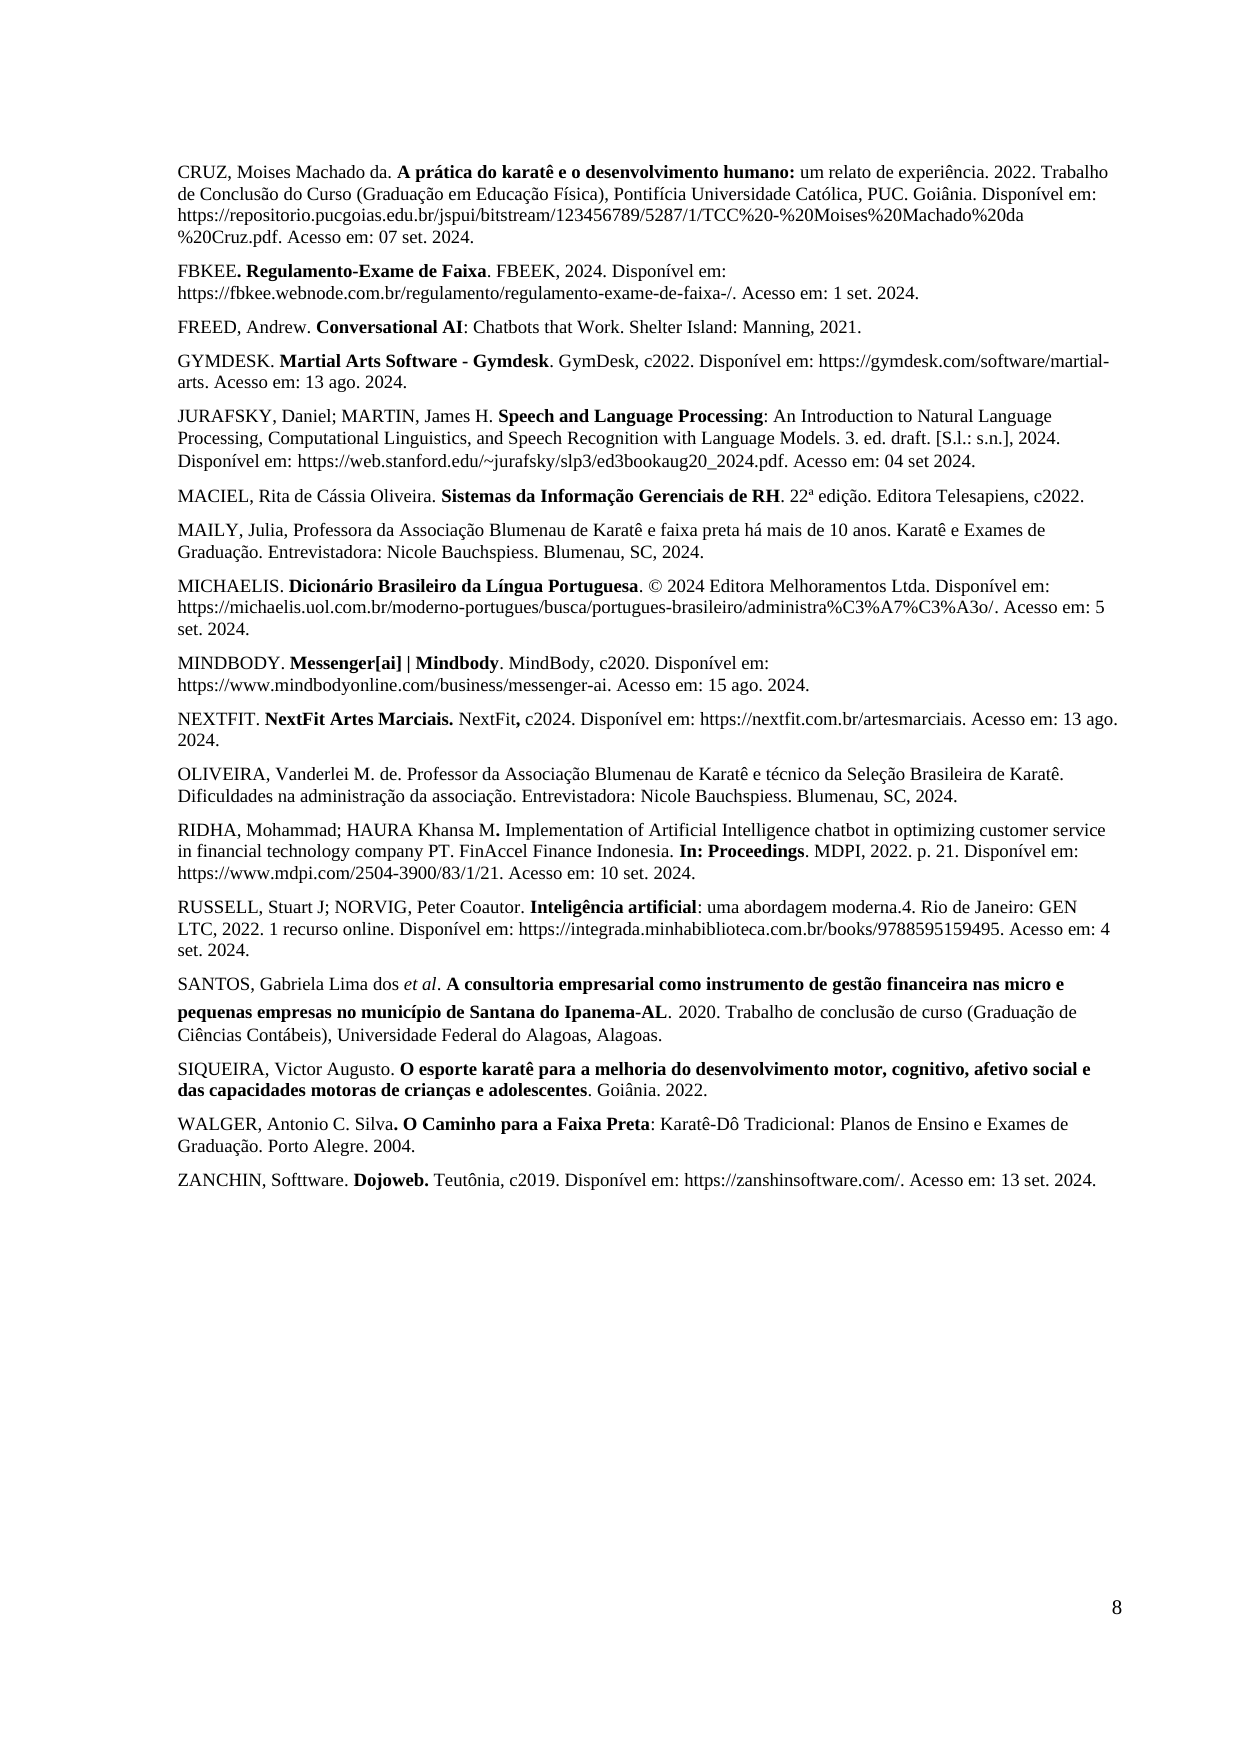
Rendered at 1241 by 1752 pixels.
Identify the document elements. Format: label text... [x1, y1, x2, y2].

text OLIVEIRA, Vanderlei M. de. Professor da Associação Blumenau de Karatê e técnico da Seleção Brasileira de Karatê. Dificuldades na administração da associação. Entrevistadora: Nicole Bauchspiess. Blumenau, SC, 2024. [177, 763, 1122, 806]
text MINDBODY. Messenger[ai] | Mindbody. MindBody, c2020. Disponível em: https://www.mindbodyonline.com/business/messenger-ai. Acesso em: 15 ago. 2024. [177, 652, 1122, 695]
text GYMDESK. Martial Arts Software - Gymdesk. GymDesk, c2022. Disponível em: https://gymdesk.com/software/martial-arts. Acesso em: 13 ago. 2024. [177, 350, 1122, 393]
text RIDHA, Mohammad; HAURA Khansa M. Implementation of Artificial Intelligence chatbot in optimizing customer service in financial technology company PT. FinAccel Finance Indonesia. In: Proceedings. MDPI, 2022. p. 21. Disponível em: https://www.mdpi.com/2504-3900/83/1/21. Acesso em: 10 set. 2024. [177, 819, 1122, 883]
text SIQUEIRA, Victor Augusto. O esporte karatê para a melhoria do desenvolvimento motor, cognitivo, afetivo social e das capacidades motoras de crianças e adolescentes. Goiânia. 2022. [177, 1057, 1122, 1101]
text FREED, Andrew. Conversational AI: Chatbots that Work. Shelter Island: Manning, 2021. [177, 316, 1122, 337]
text MACIEL, Rita de Cássia Oliveira. Sistemas da Informação Gerenciais de RH. 22ª edição. Editora Telesapiens, c2022. [177, 485, 1122, 507]
text JURAFSKY, Daniel; MARTIN, James H. Speech and Language Processing: An Introduction to Natural Language Processing, Computational Linguistics, and Speech Recognition with Language Models. 3. ed. draft. [S.l.: s.n.], 2024. Disponível em: https://web.stanford.edu/~jurafsky/slp3/ed3bookaug20_2024.pdf. Acesso em: 04 set 2024. [177, 405, 1122, 472]
text ZANCHIN, Softtware. Dojoweb. Teutônia, c2019. Disponível em: https://zanshinsoftware.com/. Acesso em: 13 set. 2024. [177, 1169, 1122, 1190]
text MAILY, Julia, Professora da Associação Blumenau de Karatê e faixa preta há mais de 10 anos. Karatê e Exames de Graduação. Entrevistadora: Nicole Bauchspiess. Blumenau, SC, 2024. [177, 519, 1122, 562]
text WALGER, Antonio C. Silva. O Caminho para a Faixa Preta: Karatê-Dô Tradicional: Planos de Ensino e Exames de Graduação. Porto Alegre. 2004. [177, 1113, 1122, 1156]
text NEXTFIT. NextFit Artes Marciais. NextFit, c2024. Disponível em: https://nextfit.com.br/artesmarciais. Acesso em: 13 ago. 2024. [177, 707, 1122, 751]
text MICHAELIS. Dicionário Brasileiro da Língua Portuguesa. © 2024 Editora Melhoramentos Ltda. Disponível em: https://michaelis.uol.com.br/moderno-portugues/busca/portugues-brasileiro/administra%C3%A7%C3%A3o/. Acesso em: 5 set. 2024. [177, 575, 1122, 639]
text SANTOS, Gabriela Lima dos et al. A consultoria empresarial como instrumento de gestão financeira nas micro e pequenas empresas no município de Santana do Ipanema-AL. 2020. Trabalho de conclusão de curso (Graduação de Ciências Contábeis), Universidade Federal do Alagoas, Alagoas. [177, 973, 1122, 1045]
text RUSSELL, Stuart J; NORVIG, Peter Coautor. Inteligência artificial: uma abordagem moderna.4. Rio de Janeiro: GEN LTC, 2022. 1 recurso online. Disponível em: https://integrada.minhabiblioteca.com.br/books/9788595159495. Acesso em: 4 set. 2024. [177, 896, 1122, 961]
